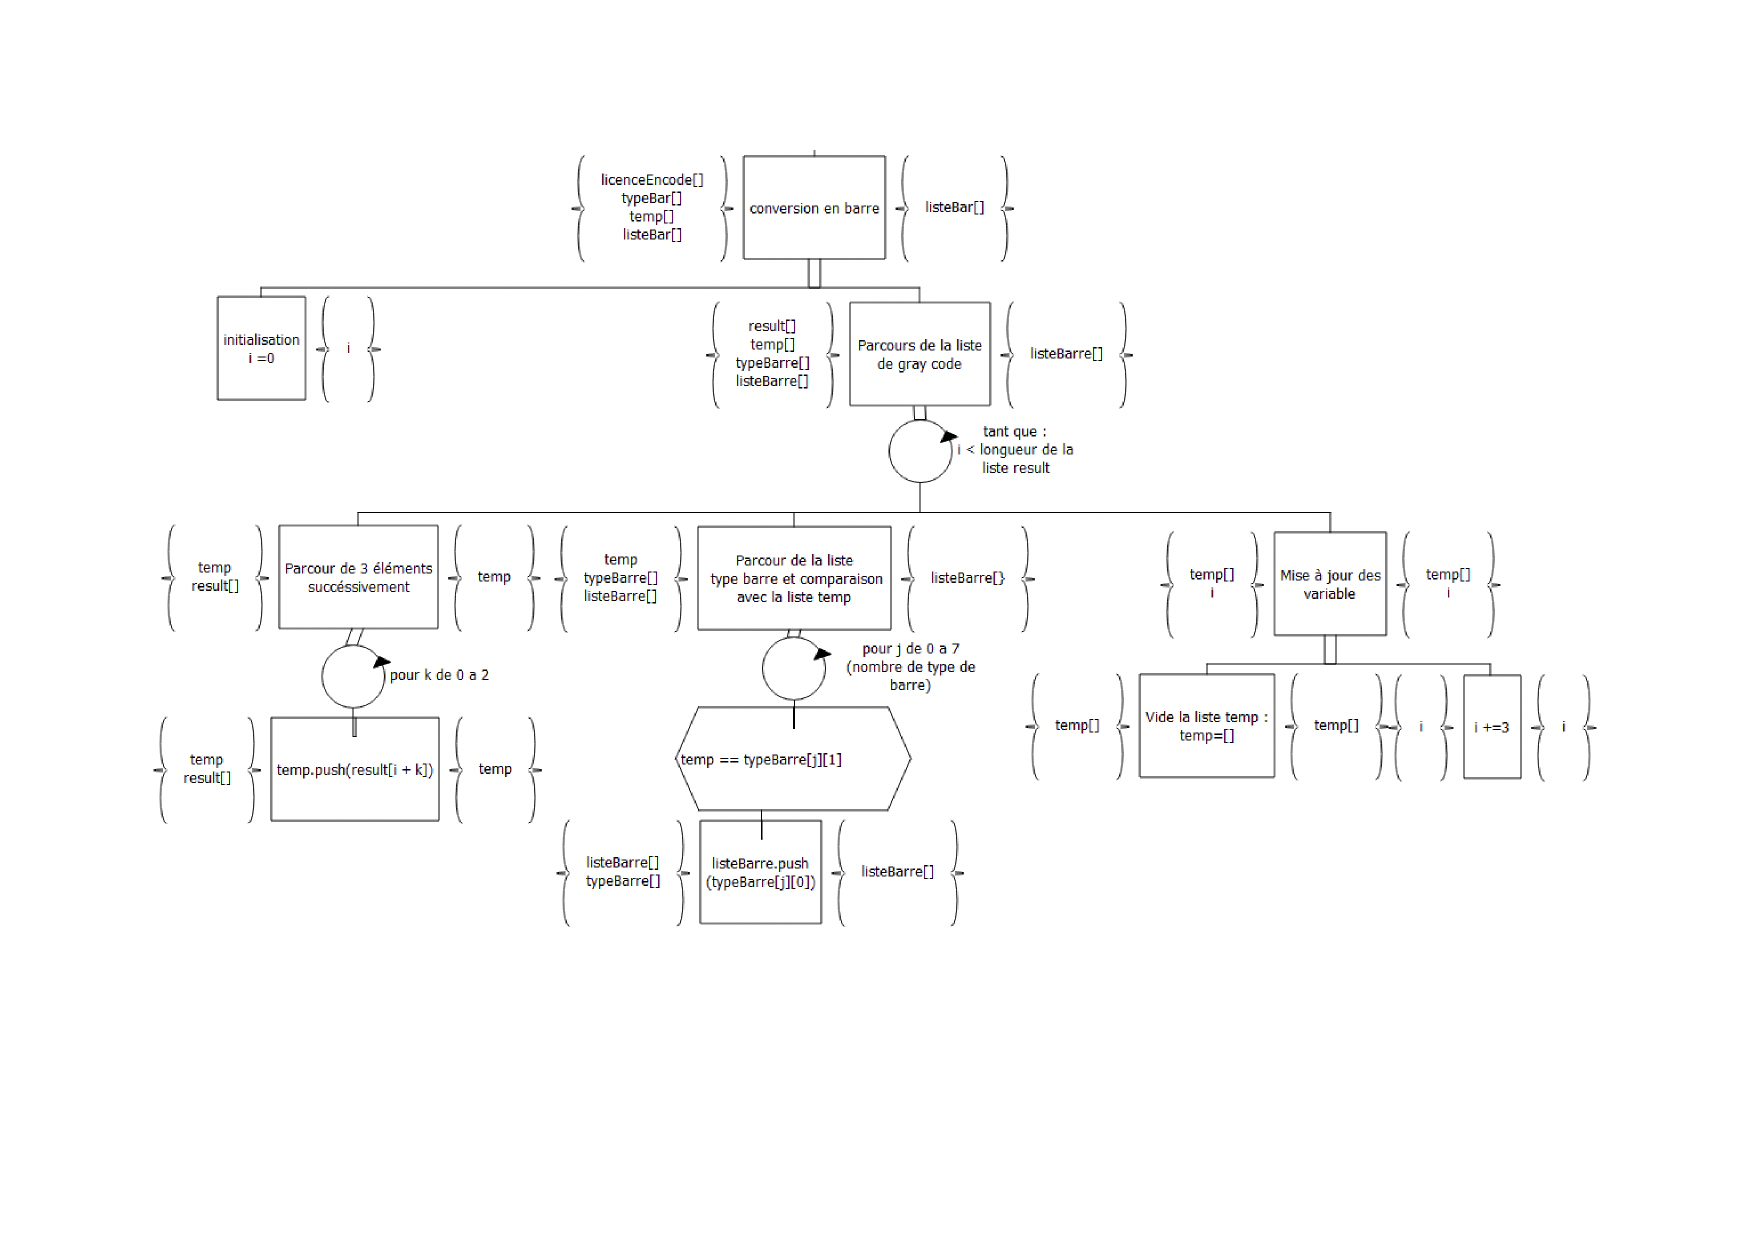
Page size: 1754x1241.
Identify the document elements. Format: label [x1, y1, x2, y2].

picture [150, 150, 1604, 929]
